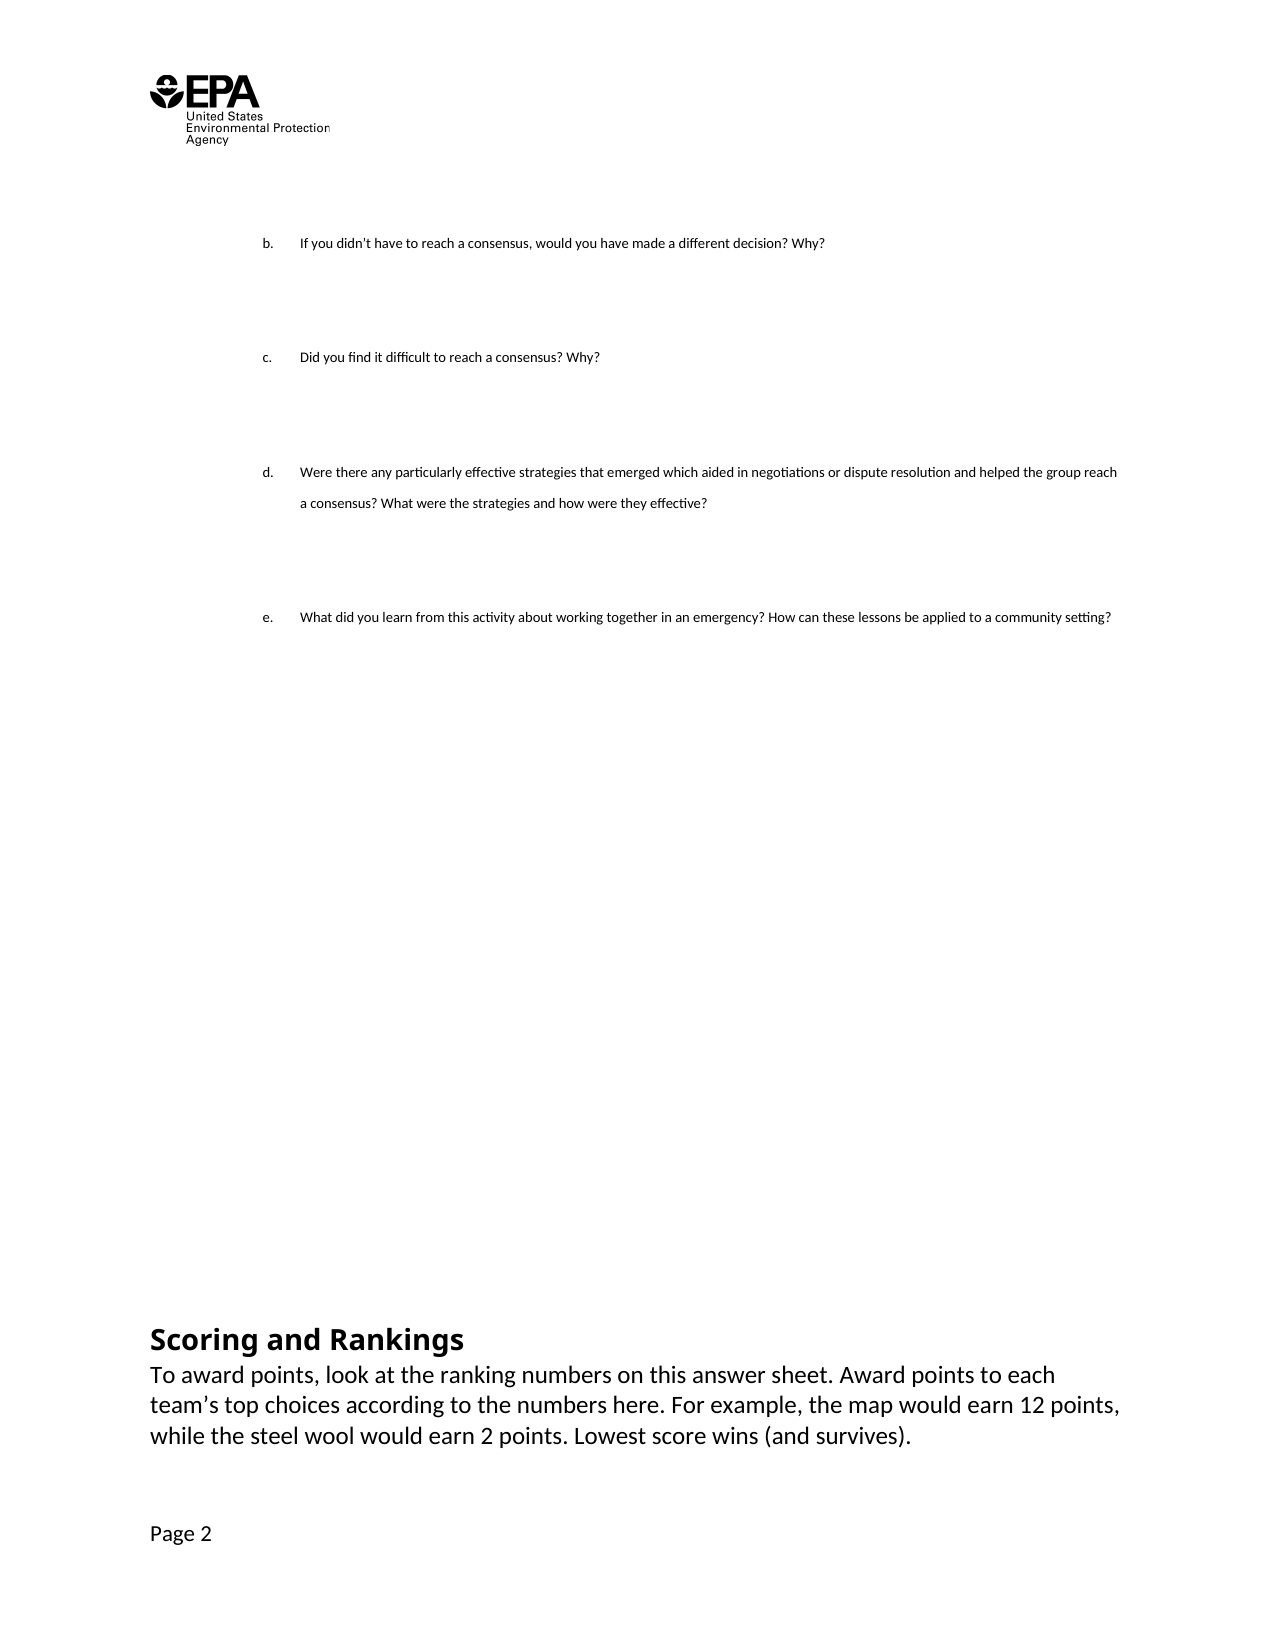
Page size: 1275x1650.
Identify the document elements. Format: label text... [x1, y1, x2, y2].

list Were there any particularly effective strategies that emerged which aided in negotiations or dispute resolution and helped the group reach a consensus? What were the strategies and how were they effective? [262, 463, 1125, 524]
list Did you find it difficult to reach a consensus? Why? [262, 349, 1125, 379]
subtitle Scoring and Rankings [150, 1319, 1125, 1359]
picture [150, 75, 330, 146]
list If you didn’t have to reach a consensus, would you have made a different decision? Why? [262, 234, 1125, 264]
list What did you learn from this activity about working together in an emergency? How can these lessons be applied to a community setting? [262, 608, 1125, 639]
text To award points, look at the ranking numbers on this answer sheet. Award points to each team’s top choices according to the numbers here. For example, the map would earn 12 points, while the steel wool would earn 2 points. Lowest score wins (and survives). [150, 1359, 1125, 1451]
